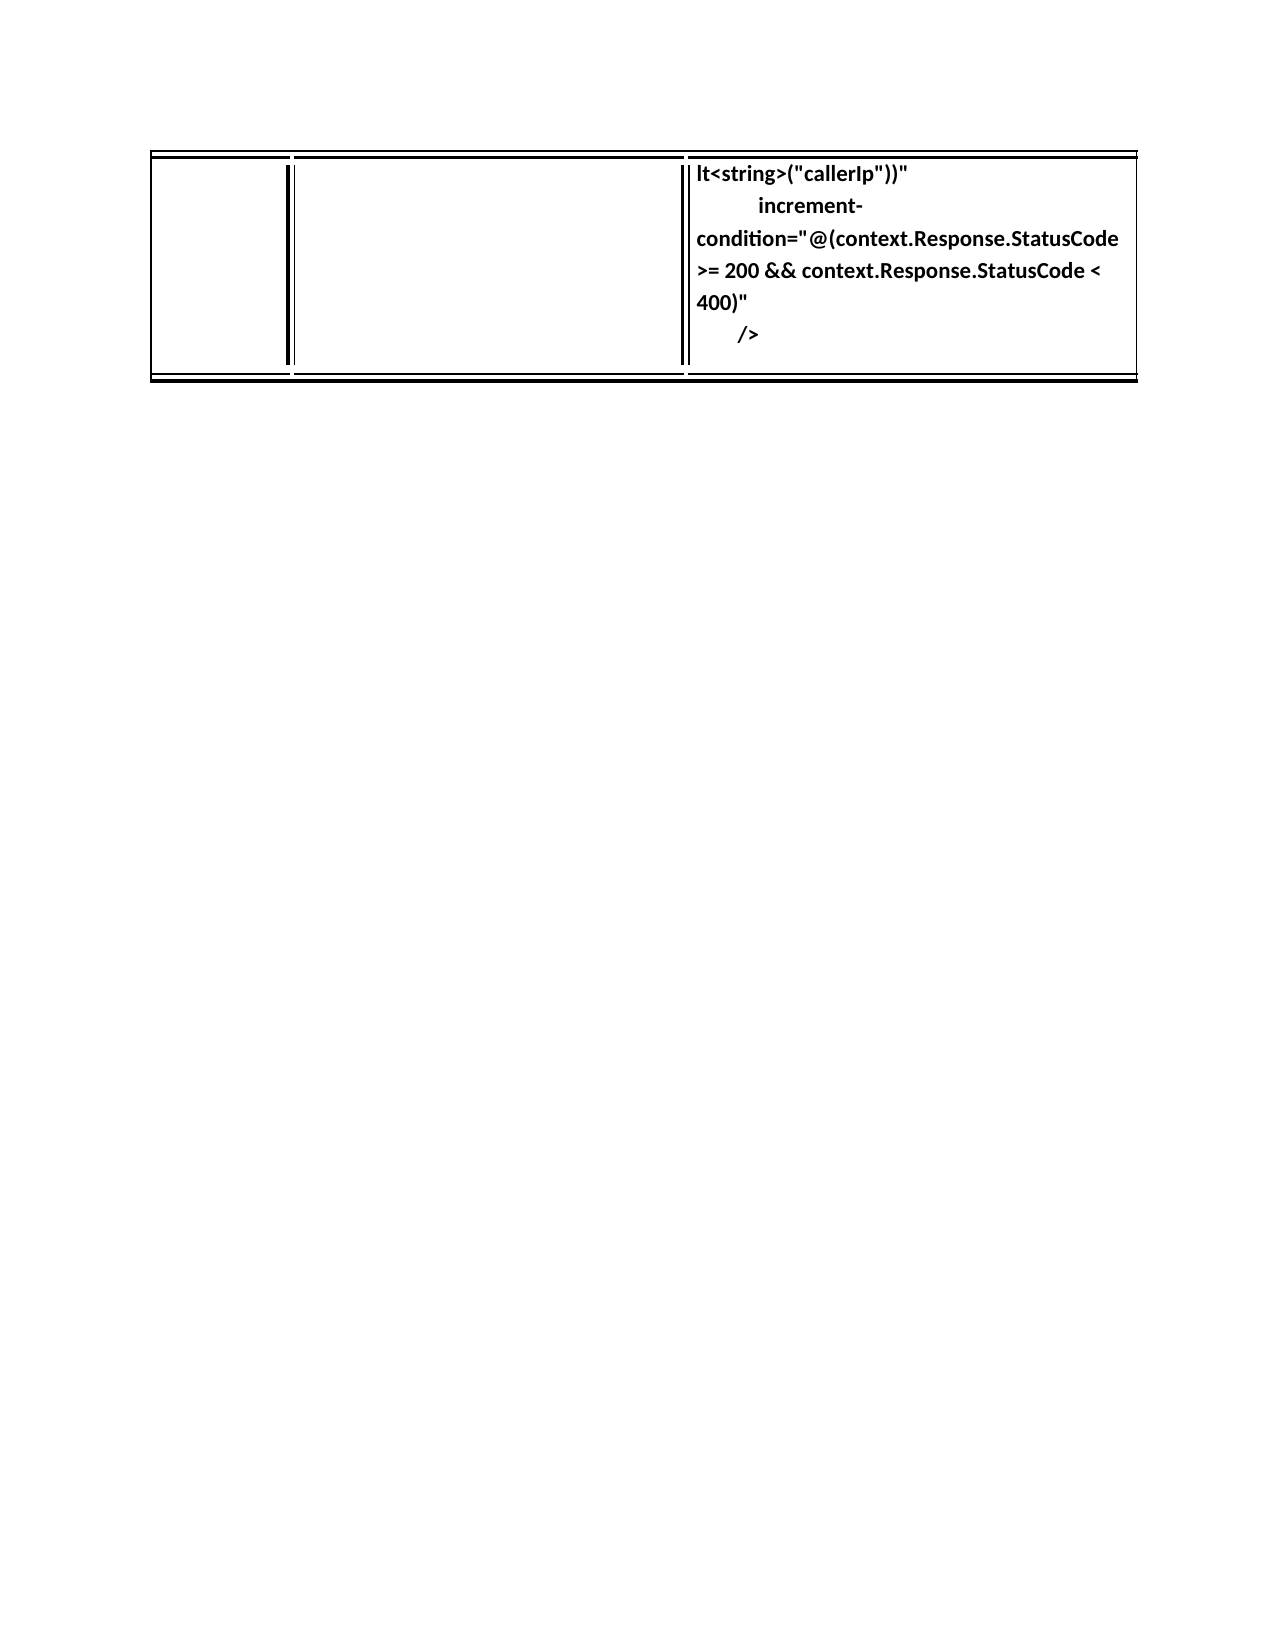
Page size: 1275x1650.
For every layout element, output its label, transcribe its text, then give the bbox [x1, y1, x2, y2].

table_cell 5 [152, 159, 290, 373]
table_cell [685, 152, 1136, 373]
table_cell quota-by-key [290, 152, 685, 373]
